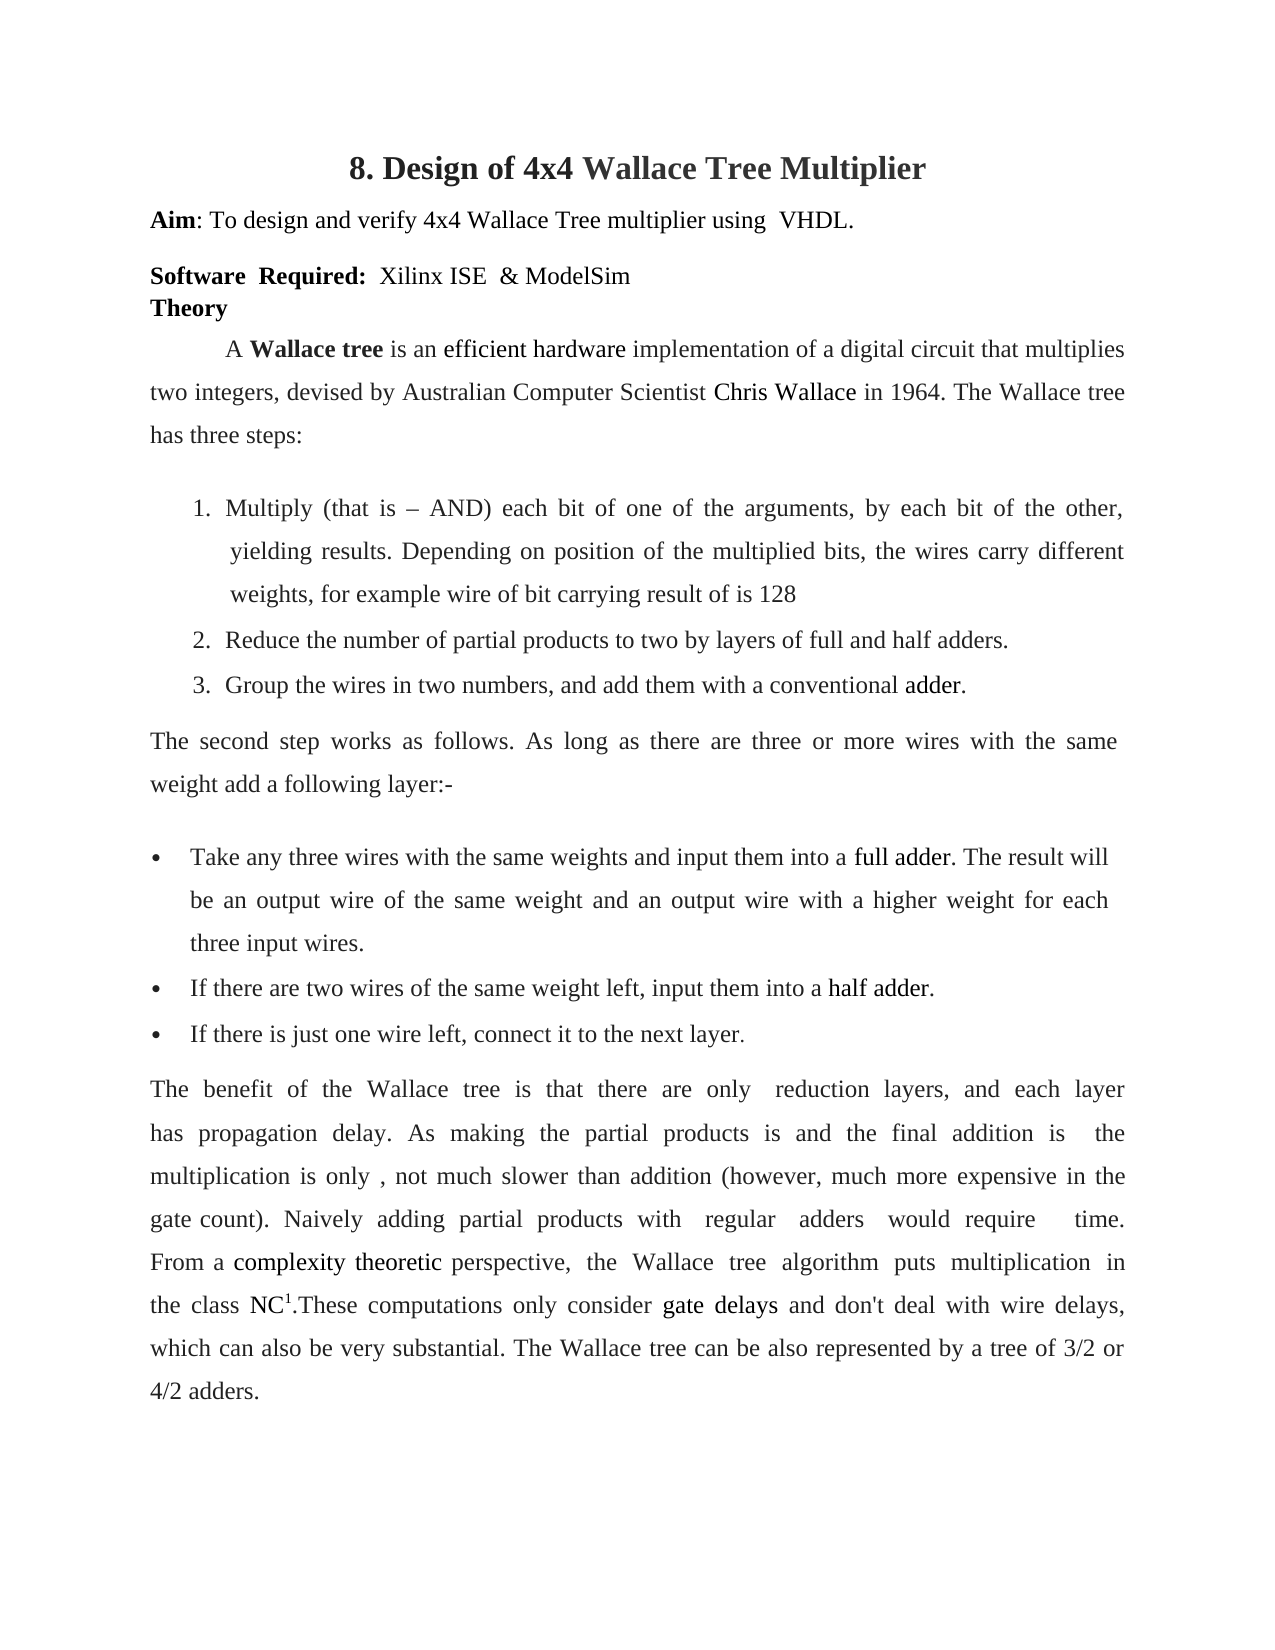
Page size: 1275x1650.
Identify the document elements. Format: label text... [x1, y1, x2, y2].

list Take any three wires with the same weights and input them into a full adder. The result will be an output wire of the same weight and an output wire with a higher weight for each three input wires. [152, 842, 1109, 957]
list Reduce the number of partial products to two by layers of full and half adders. [192, 625, 1192, 653]
text The second step works as follows. As long as there are three or more wires with the same weight add a following layer:- [150, 726, 1118, 798]
subtitle 8. Design of 4x4 Wallace Tree Multiplier [349, 148, 1192, 186]
text Aim: To design and verify 4x4 Wallace Tree multiplier using VHDL. [150, 205, 1192, 234]
text Software Required: Xilinx ISE & ModelSim [150, 261, 1192, 290]
list Multiply (that is – AND) each bit of one of the arguments, by each bit of the other, yielding results. Depending on position of the multiplied bits, the wires carry different weights, for example wire of bit carrying result of is 128 [192, 493, 1125, 608]
list If there is just one wire left, connect it to the next layer. [152, 1019, 1192, 1048]
list Group the wires in two numbers, and add them with a conventional adder. [192, 670, 1192, 699]
text The benefit of the Wallace tree is that there are only reduction layers, and each layer has propagation delay. As making the partial products is and the final addition is the multiplication is only , not much slower than addition (however, much more expensive in the gate count). Naively adding partial products with regular adders would require time. From a complexity theoretic perspective, the Wallace tree algorithm puts multiplication in the class NC1.These computations only consider gate delays and don't deal with wire delays, which can also be very substantial. The Wallace tree can be also represented by a tree of 3/2 or 4/2 adders. [150, 1074, 1125, 1405]
text A Wallace tree is an efficient hardware implementation of a digital circuit that multiplies two integers, devised by Australian Computer Scientist Chris Wallace in 1964. The Wallace tree has three steps: [150, 334, 1125, 449]
subtitle Theory [150, 293, 1192, 322]
list If there are two wires of the same weight left, input them into a half adder. [152, 973, 1192, 1002]
